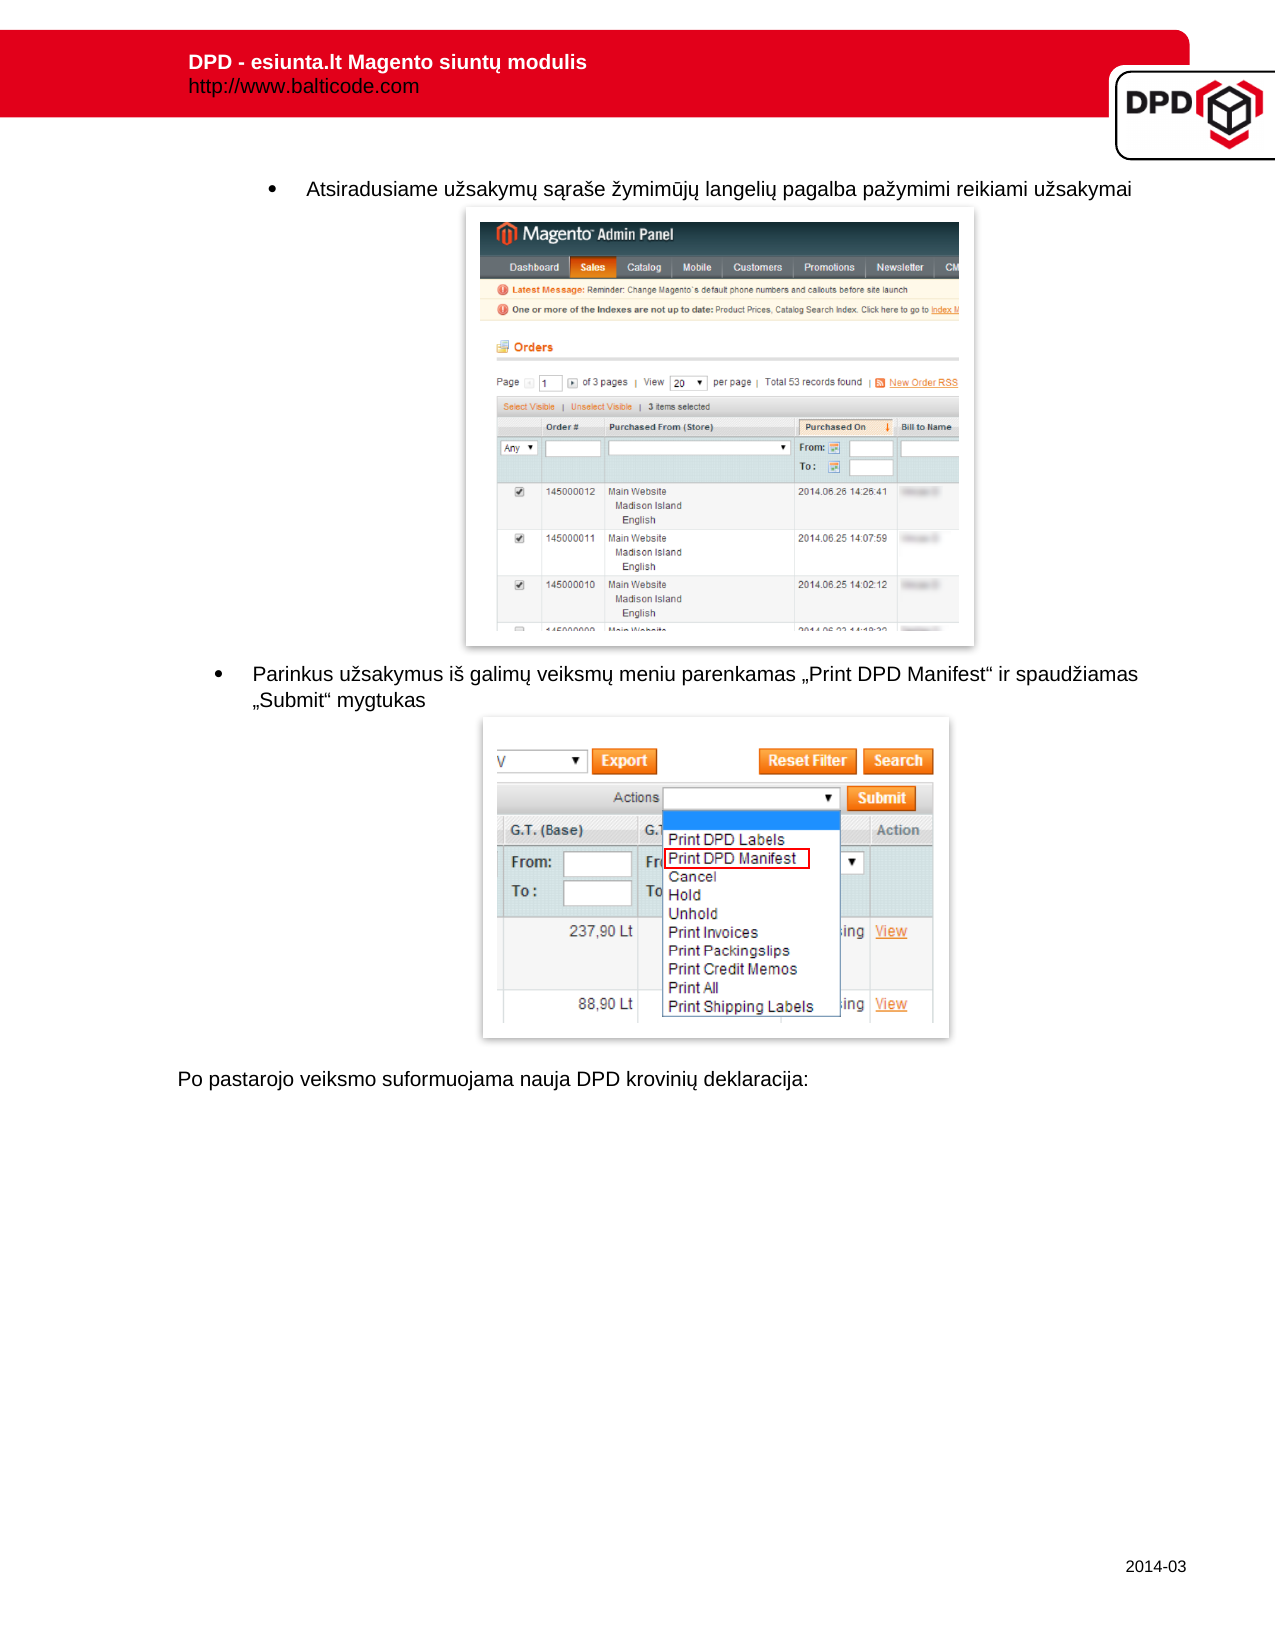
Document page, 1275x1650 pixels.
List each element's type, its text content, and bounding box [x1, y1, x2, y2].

text Po pastarojo veiksmo suformuojama nauja DPD krovinių deklaracija: [177, 1066, 1186, 1090]
picture [497, 732, 935, 1023]
list Parinkus užsakymus iš galimų veiksmų meniu parenkamas „Print DPD Manifest“ ir spaudžiamas „Submit“ mygtukas [215, 661, 1186, 711]
picture [480, 222, 959, 631]
